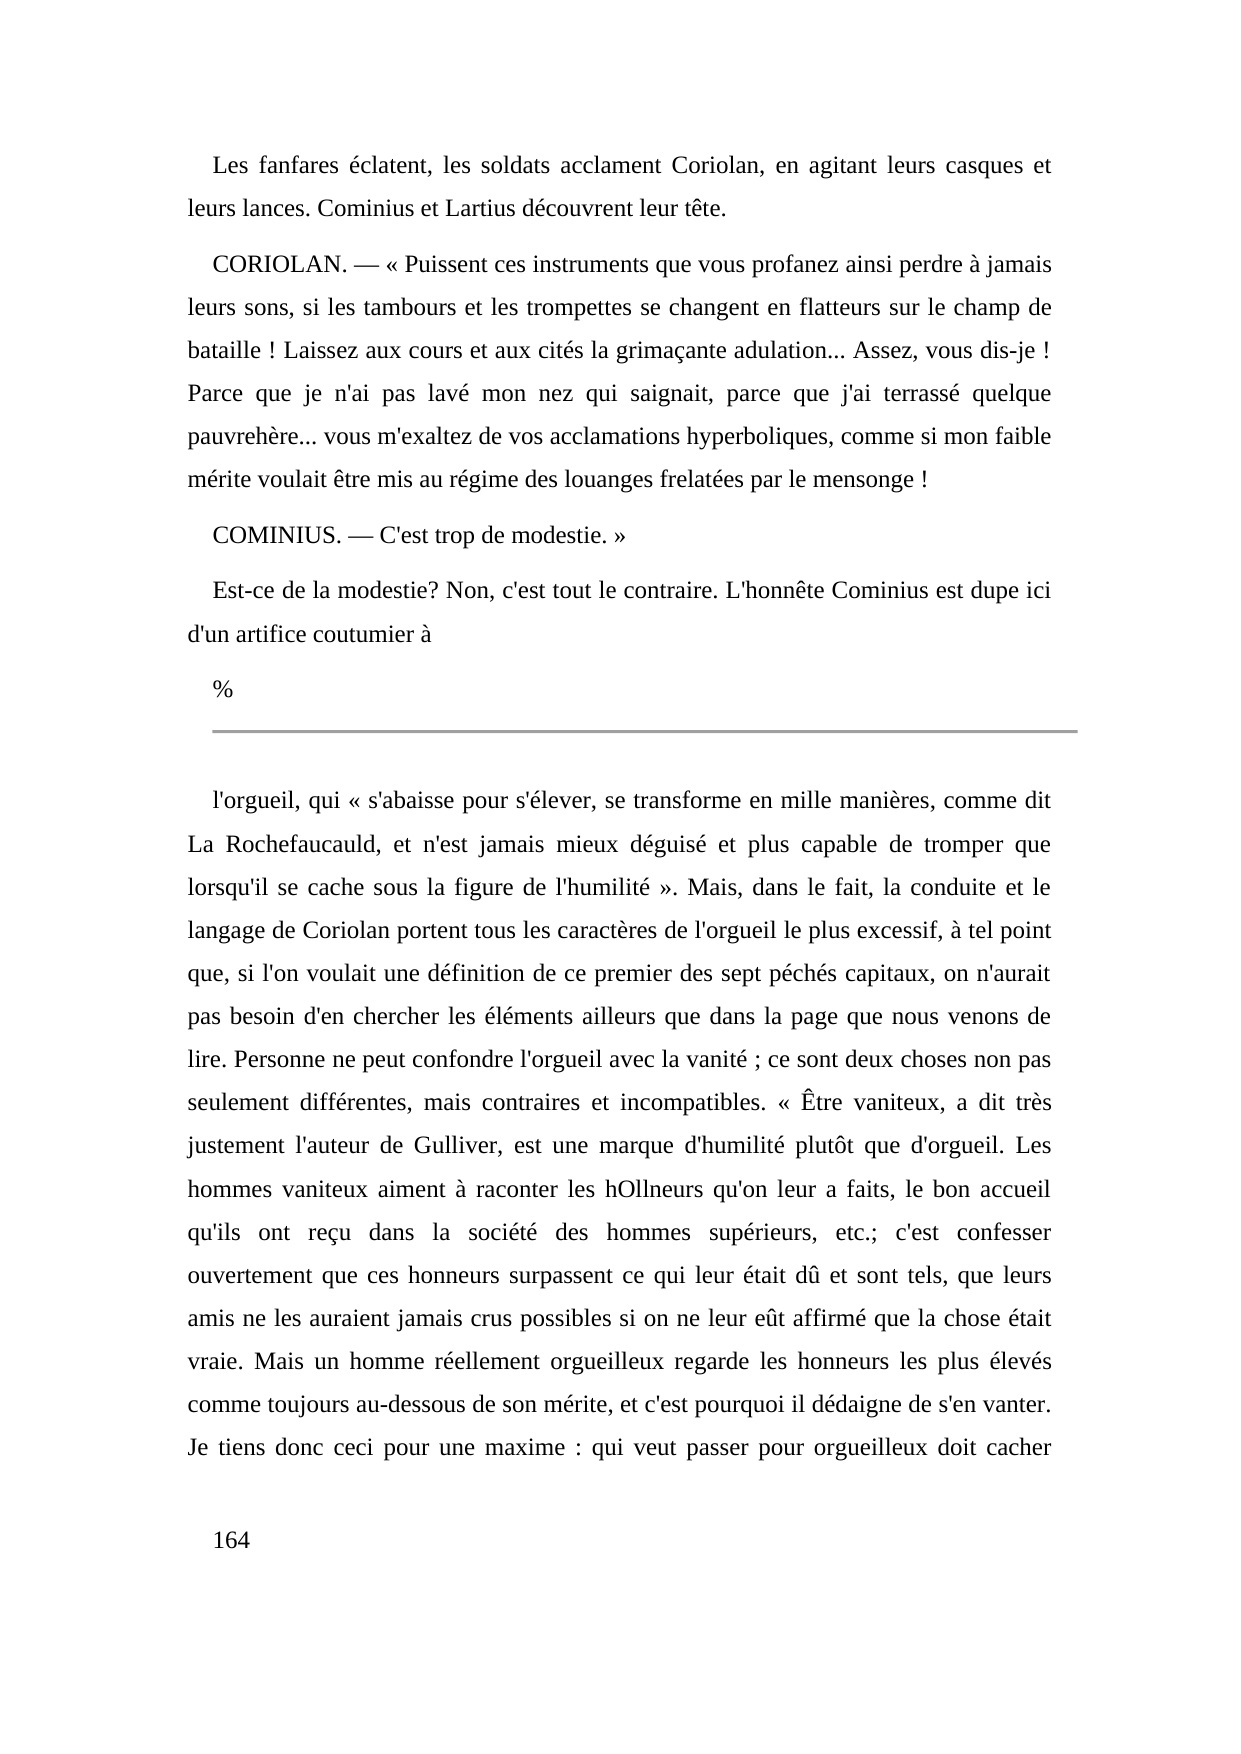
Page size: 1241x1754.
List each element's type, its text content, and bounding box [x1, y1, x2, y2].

text COMINIUS. — C'est trop de modestie. » [187, 520, 1053, 549]
text Les fanfares éclatent, les soldats acclament Coriolan, en agitant leurs casques et leurs lances. Cominius et Lartius découvrent leur tête. [187, 150, 1053, 222]
text Est-ce de la modestie? Non, c'est tout le contraire. L'honnête Cominius est dupe ici d'un artifice coutumier à [187, 576, 1053, 647]
text CORIOLAN. — « Puissent ces instruments que vous profanez ainsi perdre à jamais leurs sons, si les tambours et les trompettes se changent en flatteurs sur le champ de bataille ! Laissez aux cours et aux cités la grimaçante adulation... Assez, vous dis-je ! Parce que je n'ai pas lavé mon nez qui saignait, parce que j'ai terrassé quelque pauvrehère... vous m'exaltez de vos acclamations hyperboliques, comme si mon faible mérite voulait être mis au régime des louanges frelatées par le mensonge ! [187, 249, 1053, 493]
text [187, 786, 1053, 1461]
text % [187, 674, 1053, 703]
